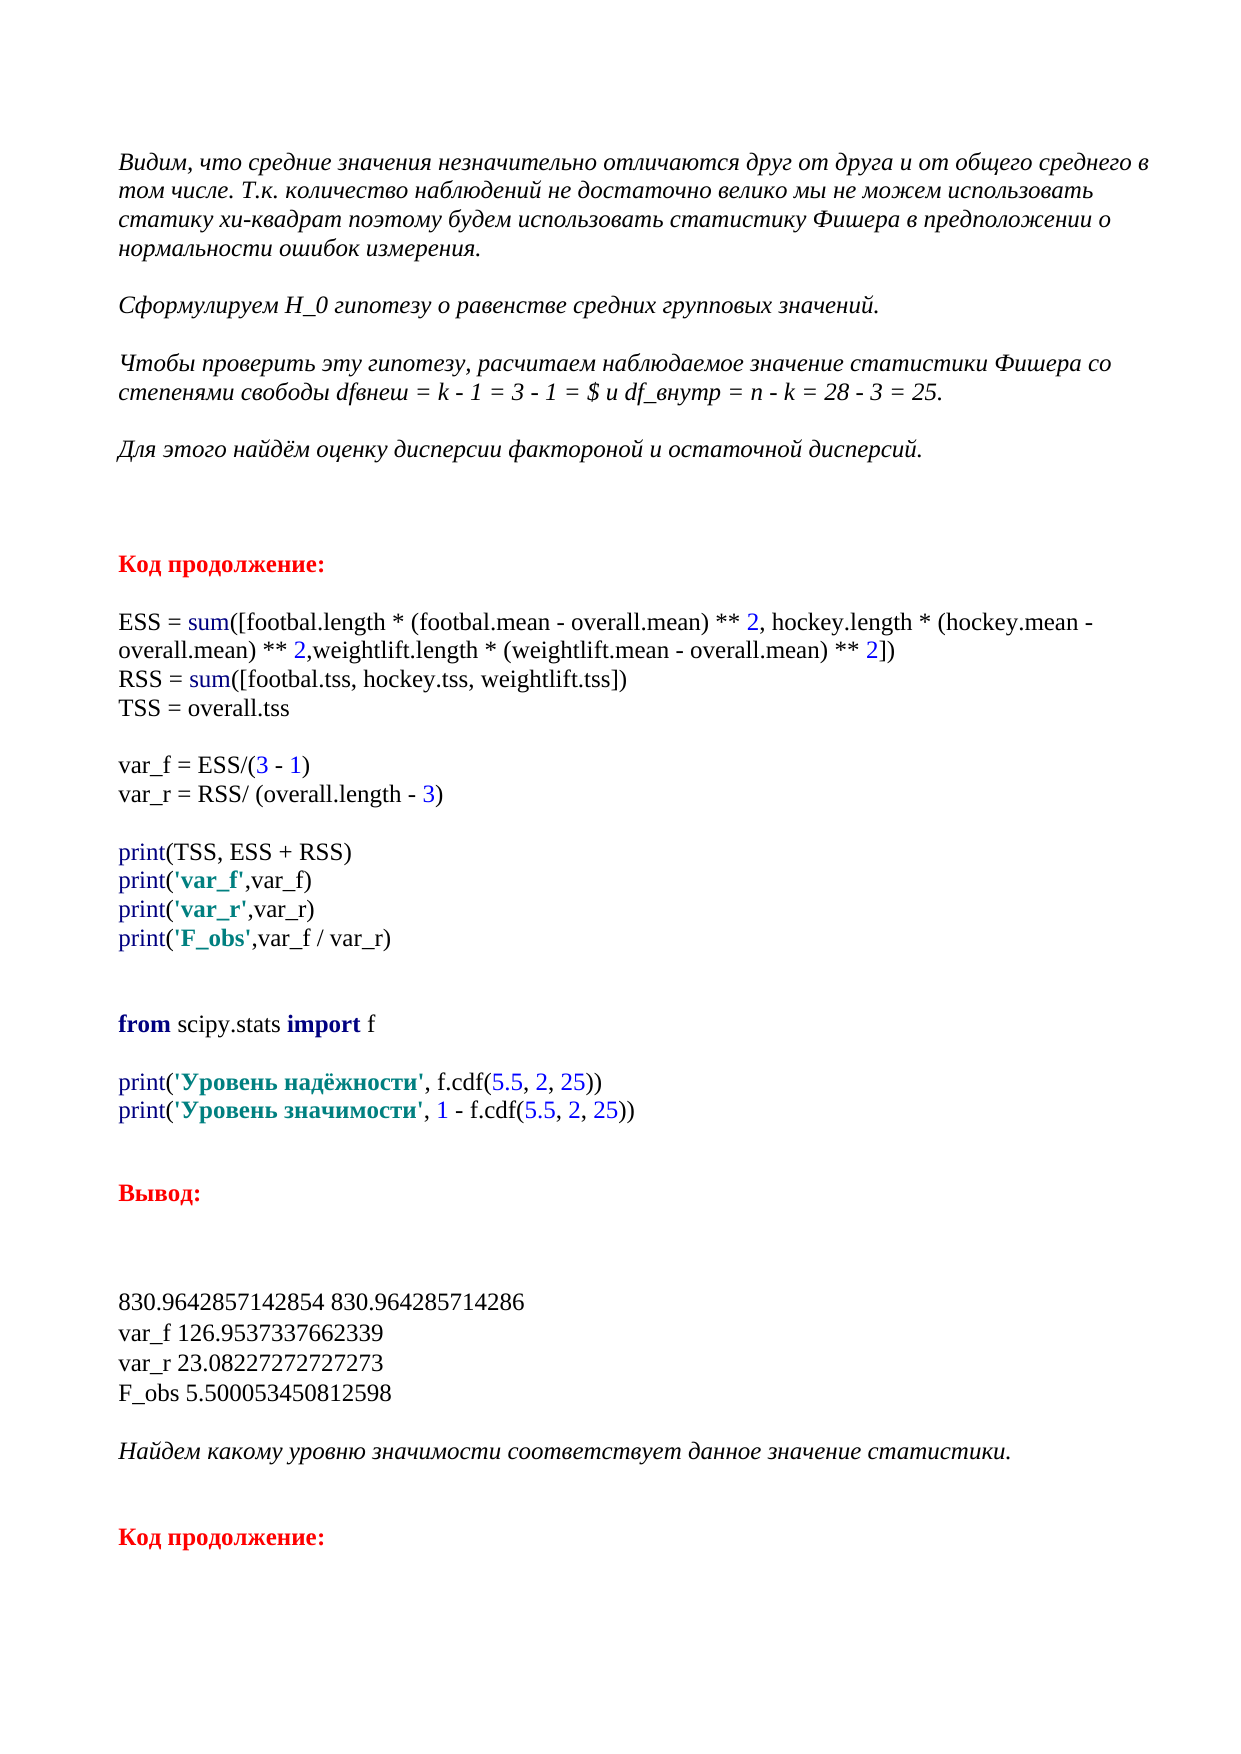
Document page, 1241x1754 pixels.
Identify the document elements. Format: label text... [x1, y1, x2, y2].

text 830.9642857142854 830.964285714286 [118, 1286, 1152, 1316]
text Чтобы проверить эту гипотезу, расчитаем наблюдаемое значение статистики Фишера со степенями свободы dfвнеш = k - 1 = 3 - 1 = $ и df_внутр = n - k = 28 - 3 = 25. [118, 348, 1152, 406]
text Код продолжение: [118, 1522, 1152, 1551]
text Видим, что средние значения незначительно отличаются друг от друга и от общего среднего в том числе. Т.к. количество наблюдений не достаточно велико мы не можем использовать статику хи-квадрат поэтому будем использовать статистику Фишера в предположении о нормальности ошибок измерения. [118, 147, 1152, 262]
text F_obs 5.500053450812598 [118, 1377, 1152, 1407]
text Вывод: [118, 1178, 1152, 1207]
text var_f 126.9537337662339 [118, 1316, 1152, 1347]
text Найдем какому уровню значимости соответствует данное значение статистики. [118, 1436, 1152, 1465]
text Сформулируем H_0 гипотезу о равенстве средних групповых значений. [118, 291, 1152, 319]
text var_r 23.08227272727273 [118, 1347, 1152, 1377]
text Для этого найдём оценку дисперсии фактороной и остаточной дисперсий. [118, 434, 1152, 463]
text Код продолжение: ESS = sum([footbal.length * (footbal.mean - overall.mean) ** 2, hockey.length * (hockey.mean - overall.mean) ** 2,weightlift.length * (weightlift.mean - overall.mean) ** 2]) RSS = sum([footbal.tss, hockey.tss, weightlift.tss]) TSS = overall.tss var_f = ESS/(3 - 1) var_r = RSS/ (overall.length - 3) print(TSS, ESS + RSS) print('var_f',var_f) print('var_r',var_r) print('F_obs',var_f / var_r) from scipy.stats import f print('Уровень надёжности', f.cdf(5.5, 2, 25)) print('Уровень значимости', 1 - f.cdf(5.5, 2, 25)) [118, 549, 1152, 1124]
